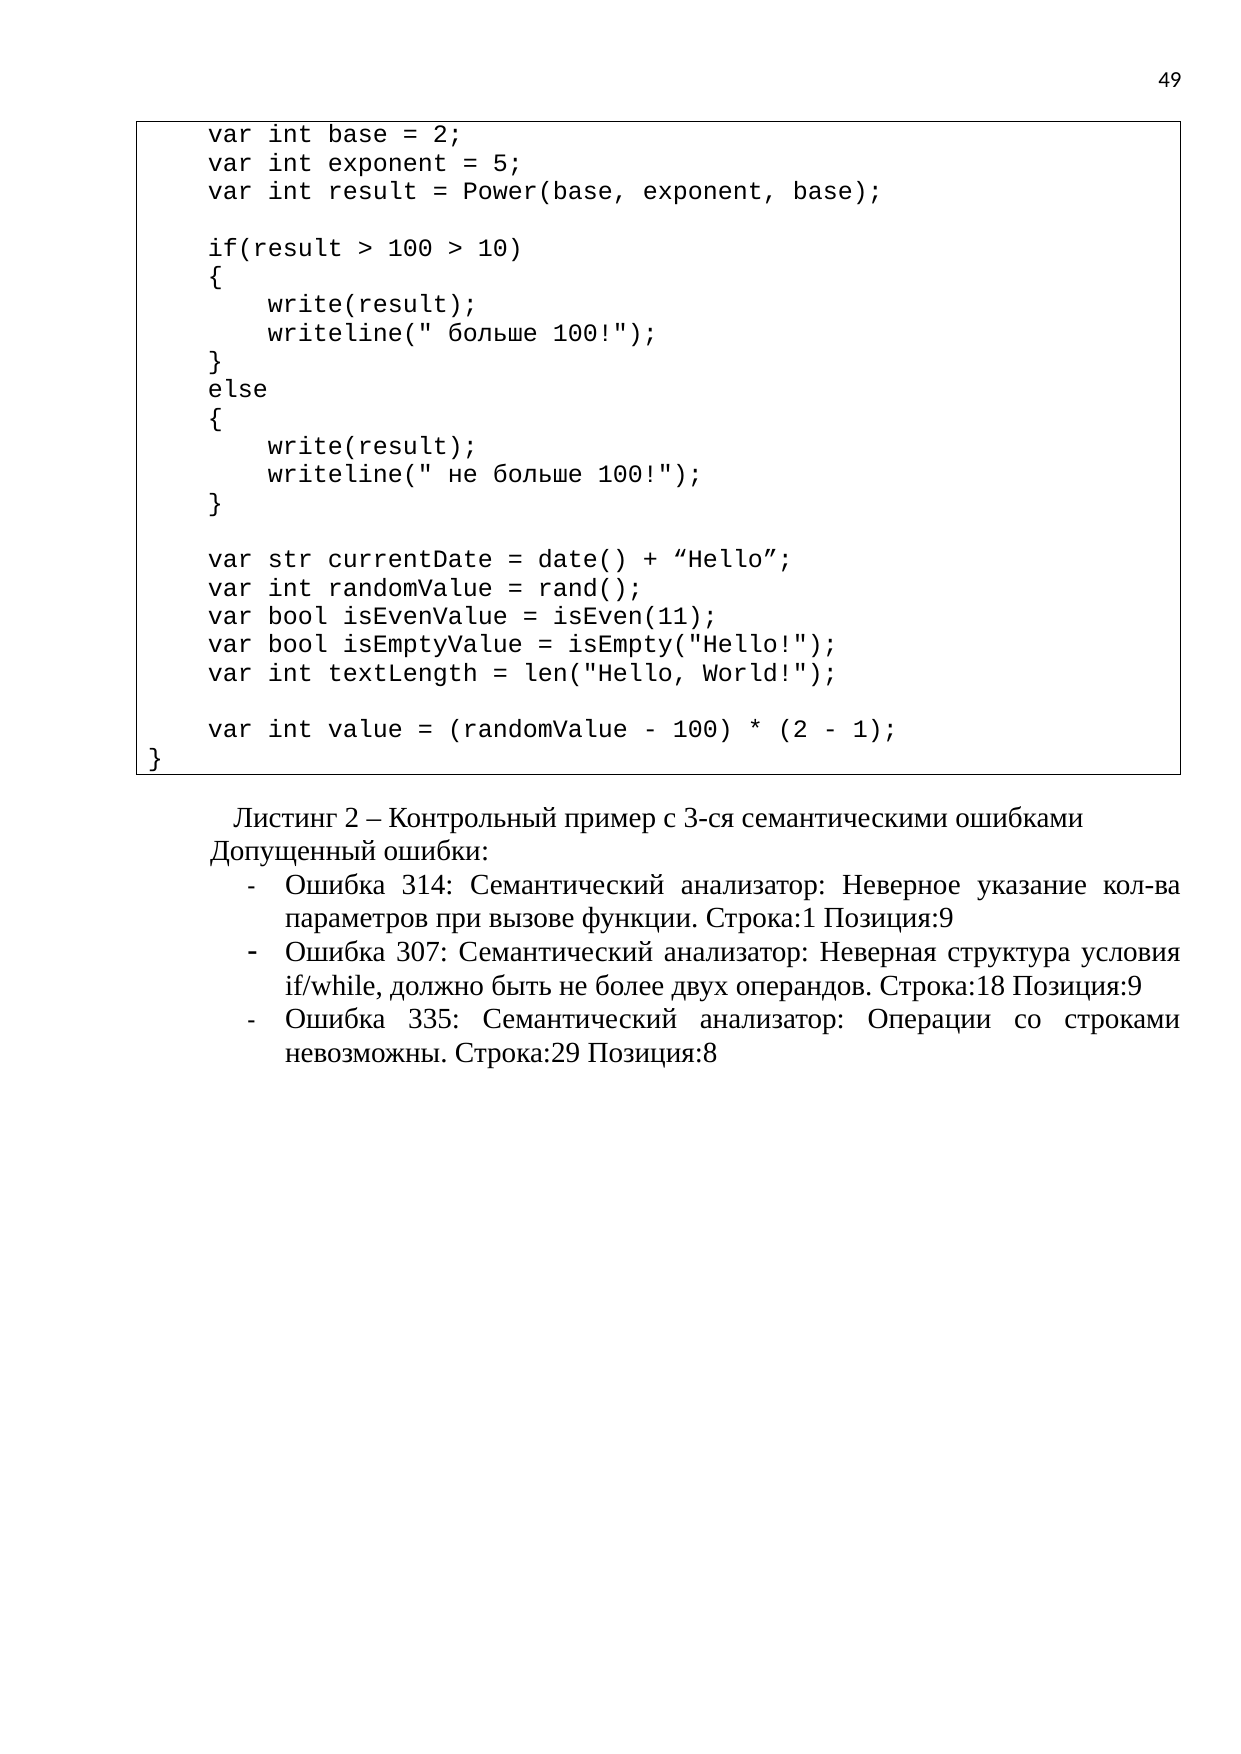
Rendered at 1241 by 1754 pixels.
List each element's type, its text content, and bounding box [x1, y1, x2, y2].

list Ошибка 307: Семантический анализатор: Неверная структура условия if/while, должно быть не более двух операндов. Строка:18 Позиция:9 [247, 934, 1181, 1001]
list Ошибка 314: Семантический анализатор: Неверное указание кол-ва параметров при вызове функции. Строка:1 Позиция:9 [247, 867, 1181, 934]
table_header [137, 122, 1180, 774]
list Ошибка 335: Семантический анализатор: Операции со строками невозможны. Строка:29 Позиция:8 [247, 1001, 1181, 1068]
text Листинг 2 – Контрольный пример с 3-ся семантическими ошибками [136, 800, 1181, 833]
text Допущенный ошибки: [136, 833, 1181, 867]
